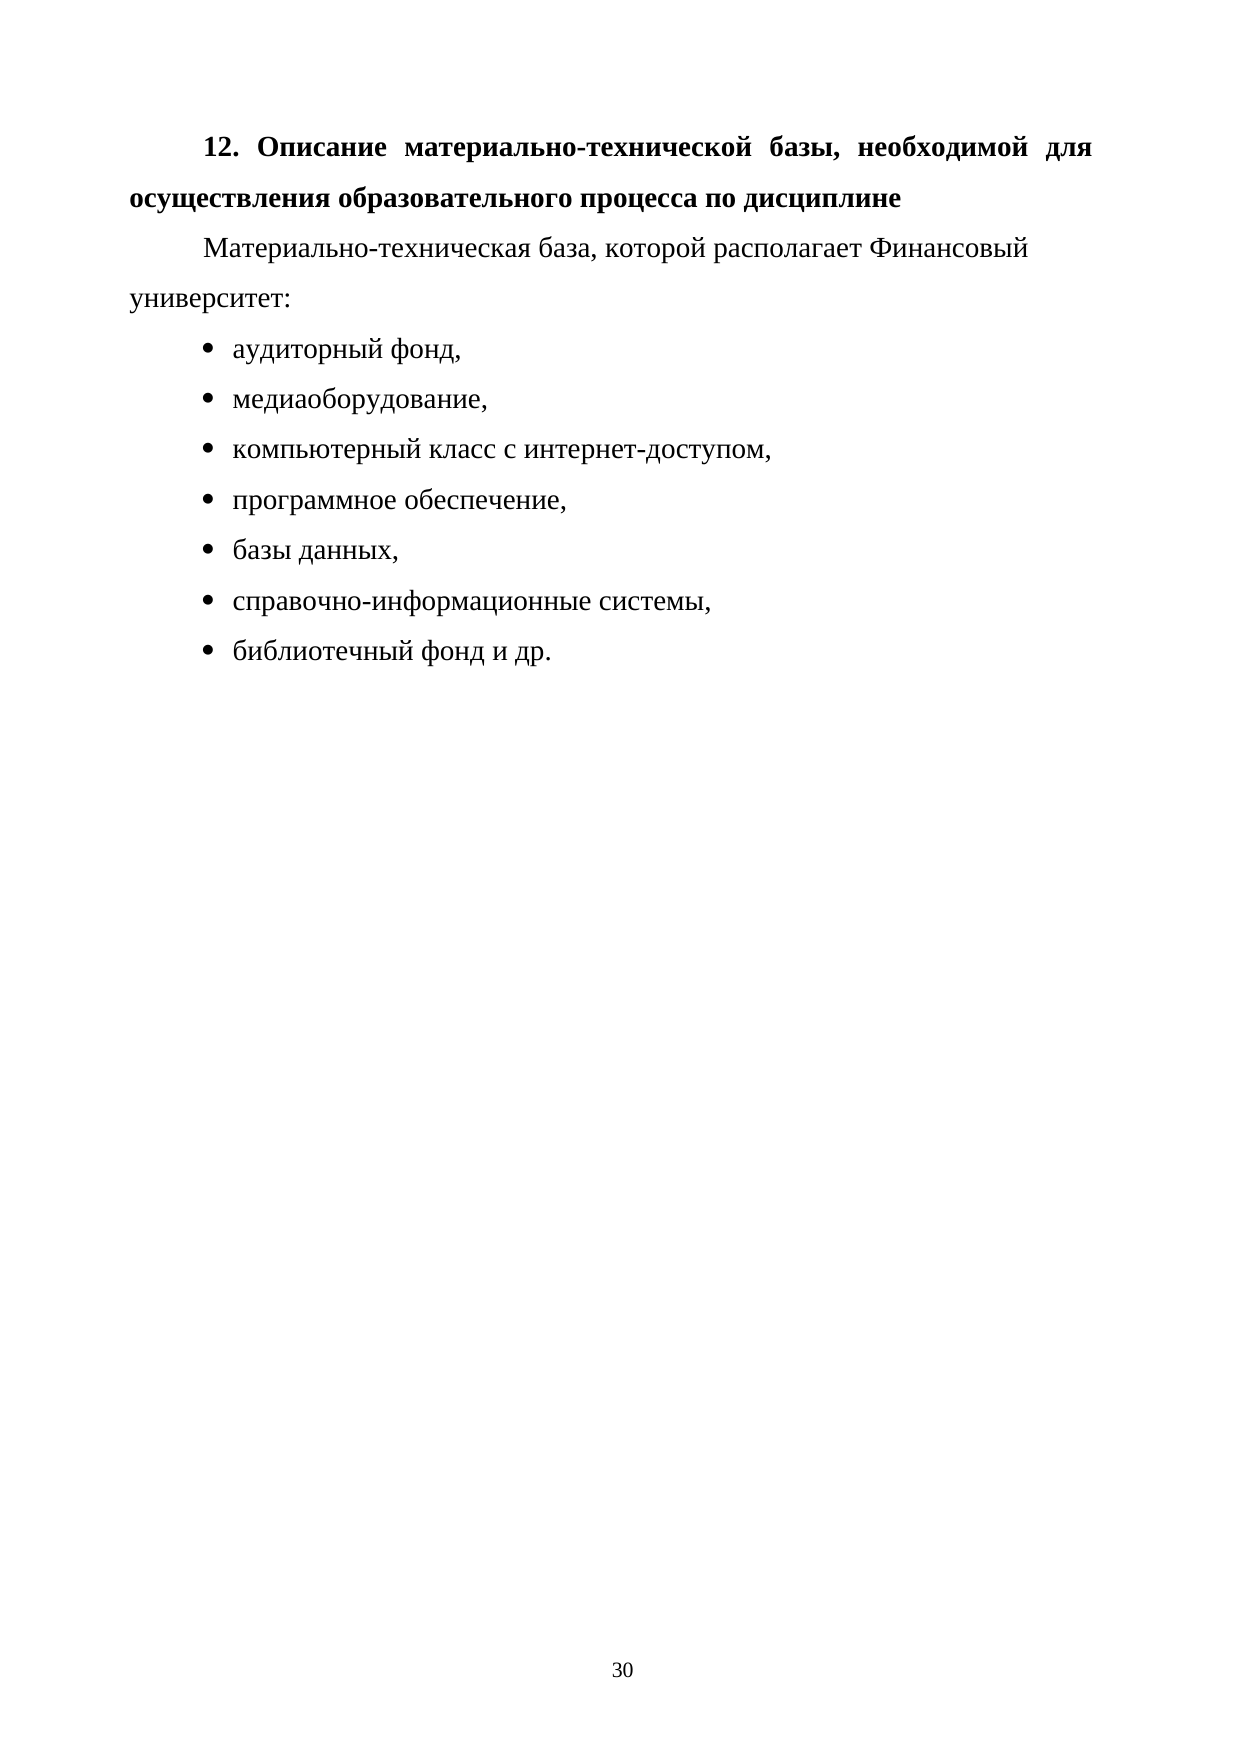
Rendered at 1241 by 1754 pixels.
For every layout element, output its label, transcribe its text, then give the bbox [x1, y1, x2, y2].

list компьютерный класс с интернет-доступом, [129, 432, 1093, 465]
list медиаоборудование, [129, 381, 1093, 415]
list базы данных, [129, 532, 1093, 566]
text Материально-техническая база, которой располагает Финансовый университет: [129, 230, 1093, 314]
list аудиторный фонд, [129, 331, 1093, 364]
list библиотечный фонд и др. [129, 633, 1093, 667]
list программное обеспечение, [129, 482, 1093, 516]
list справочно-информационные системы, [129, 583, 1093, 617]
text 12. Описание материально-технической базы, необходимой для осуществления образовательного процесса по дисциплине [129, 129, 1093, 213]
